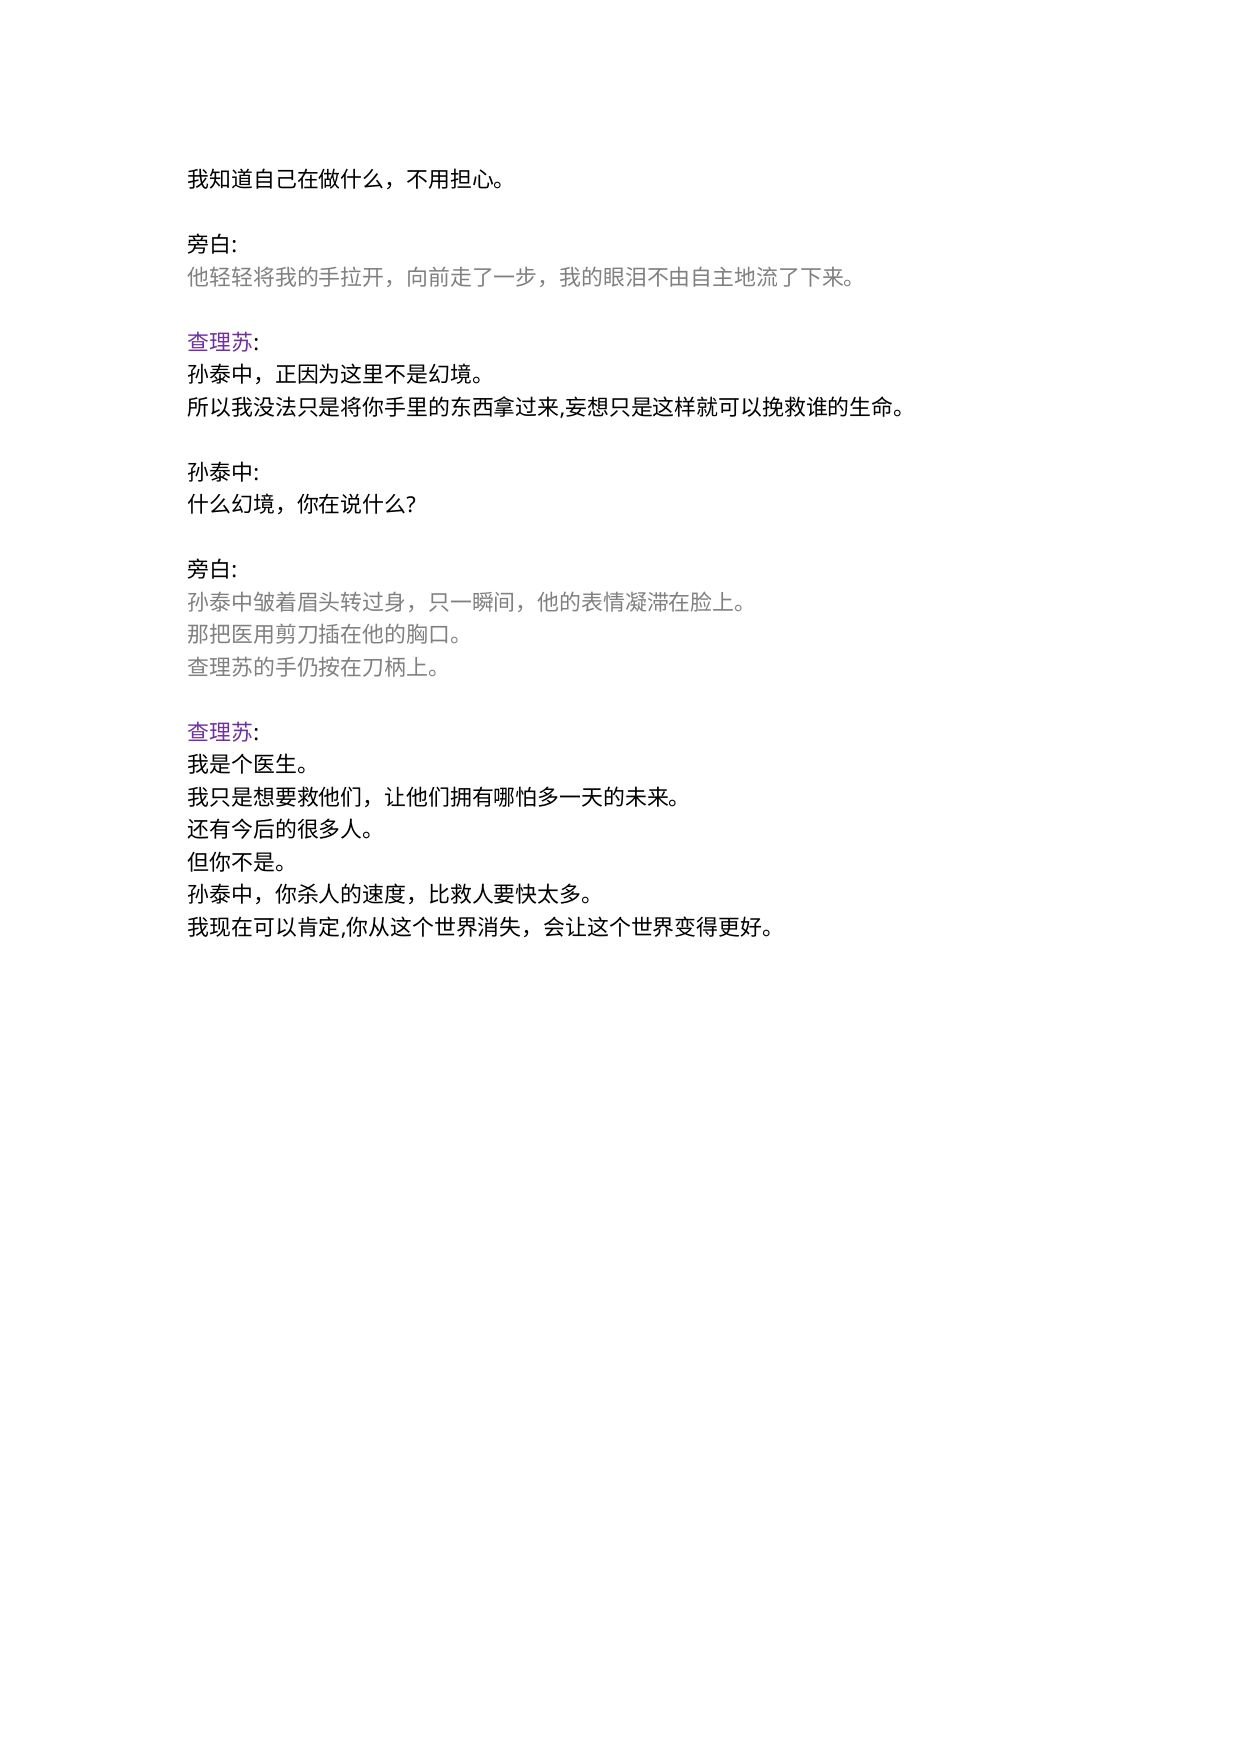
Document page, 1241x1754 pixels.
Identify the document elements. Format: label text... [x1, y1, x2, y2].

text 孙泰中皱着眉头转过身，只一瞬间，他的表情凝滞在脸上。 [187, 584, 1053, 617]
text 我只是想要救他们，让他们拥有哪怕多一天的未来。 [187, 779, 1053, 812]
text 查理苏: [187, 324, 1053, 357]
text 他轻轻将我的手拉开，向前走了一步，我的眼泪不由自主地流了下来。 [187, 259, 1053, 292]
text 查理苏: [187, 714, 1053, 747]
list 旁白: [231, 552, 1053, 584]
text 但你不是。 [187, 844, 1053, 877]
text 我知道自己在做什么，不用担心。 [187, 162, 1053, 194]
text 我是个医生。 [187, 747, 1053, 779]
text 还有今后的很多人。 [187, 812, 1053, 844]
list 旁白: [231, 227, 1053, 259]
text 所以我没法只是将你手里的东西拿过来,妄想只是这样就可以挽救谁的生命。 [187, 389, 1053, 422]
text 孙泰中，你杀人的速度，比救人要快太多。 [187, 877, 1053, 909]
text 什么幻境，你在说什么? [187, 487, 1053, 519]
text 孙泰中，正因为这里不是幻境。 [187, 357, 1053, 389]
text 孙泰中: [187, 454, 1053, 487]
text 我现在可以肯定,你从这个世界消失，会让这个世界变得更好。 [187, 909, 1053, 942]
text 那把医用剪刀插在他的胸口。 [187, 617, 1053, 649]
text 查理苏的手仍按在刀柄上。 [187, 649, 1053, 682]
